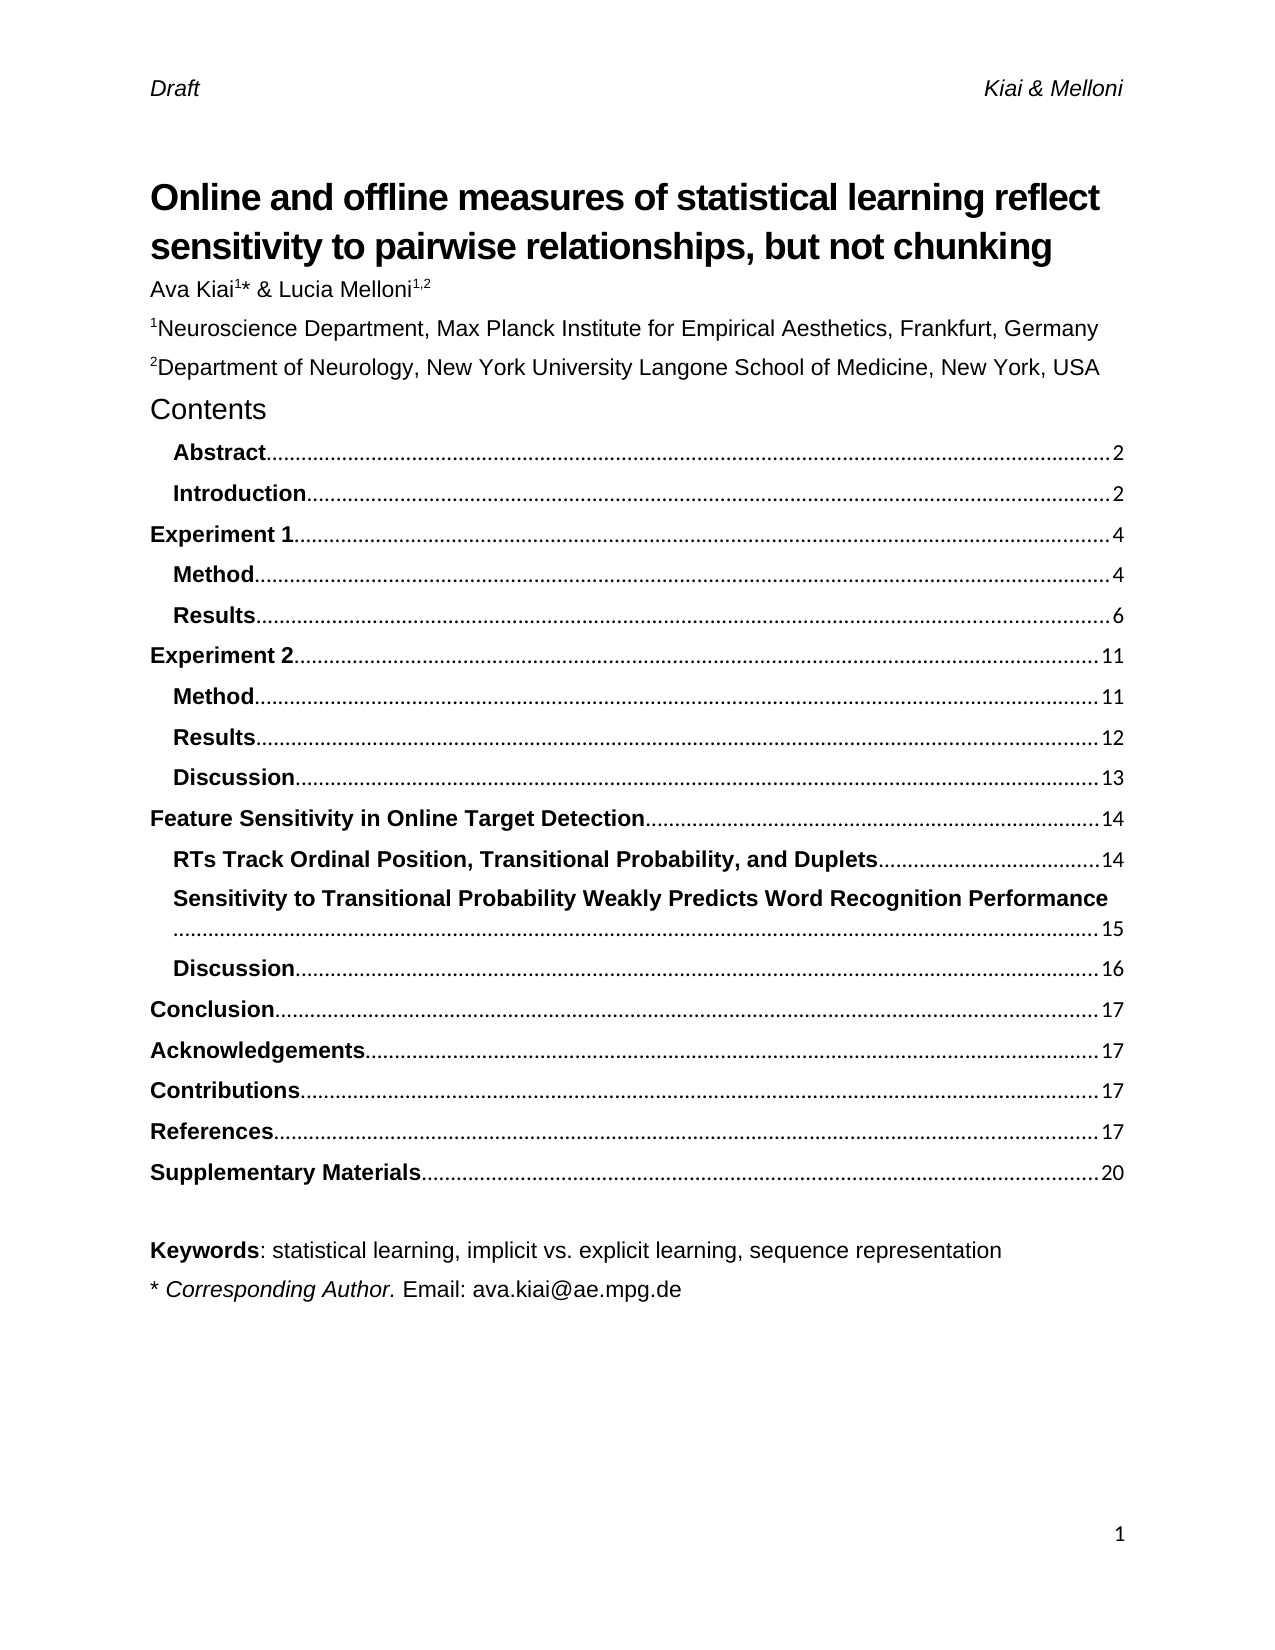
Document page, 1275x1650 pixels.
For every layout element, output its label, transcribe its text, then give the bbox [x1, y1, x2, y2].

text Keywords: statistical learning, implicit vs. explicit learning, sequence representation [150, 1237, 1125, 1263]
title Online and offline measures of statistical learning reflect sensitivity to pairwise relationships, but not chunking [150, 175, 1125, 268]
text 1Neuroscience Department, Max Planck Institute for Empirical Aesthetics, Frankfurt, Germany [150, 315, 1125, 341]
text 2Department of Neurology, New York University Langone School of Medicine, New York, USA [150, 353, 1125, 380]
text * Corresponding Author. Email: ava.kiai@ae.mpg.de [150, 1276, 1125, 1302]
text Ava Kiai1* & Lucia Melloni1,2 [150, 276, 1125, 302]
